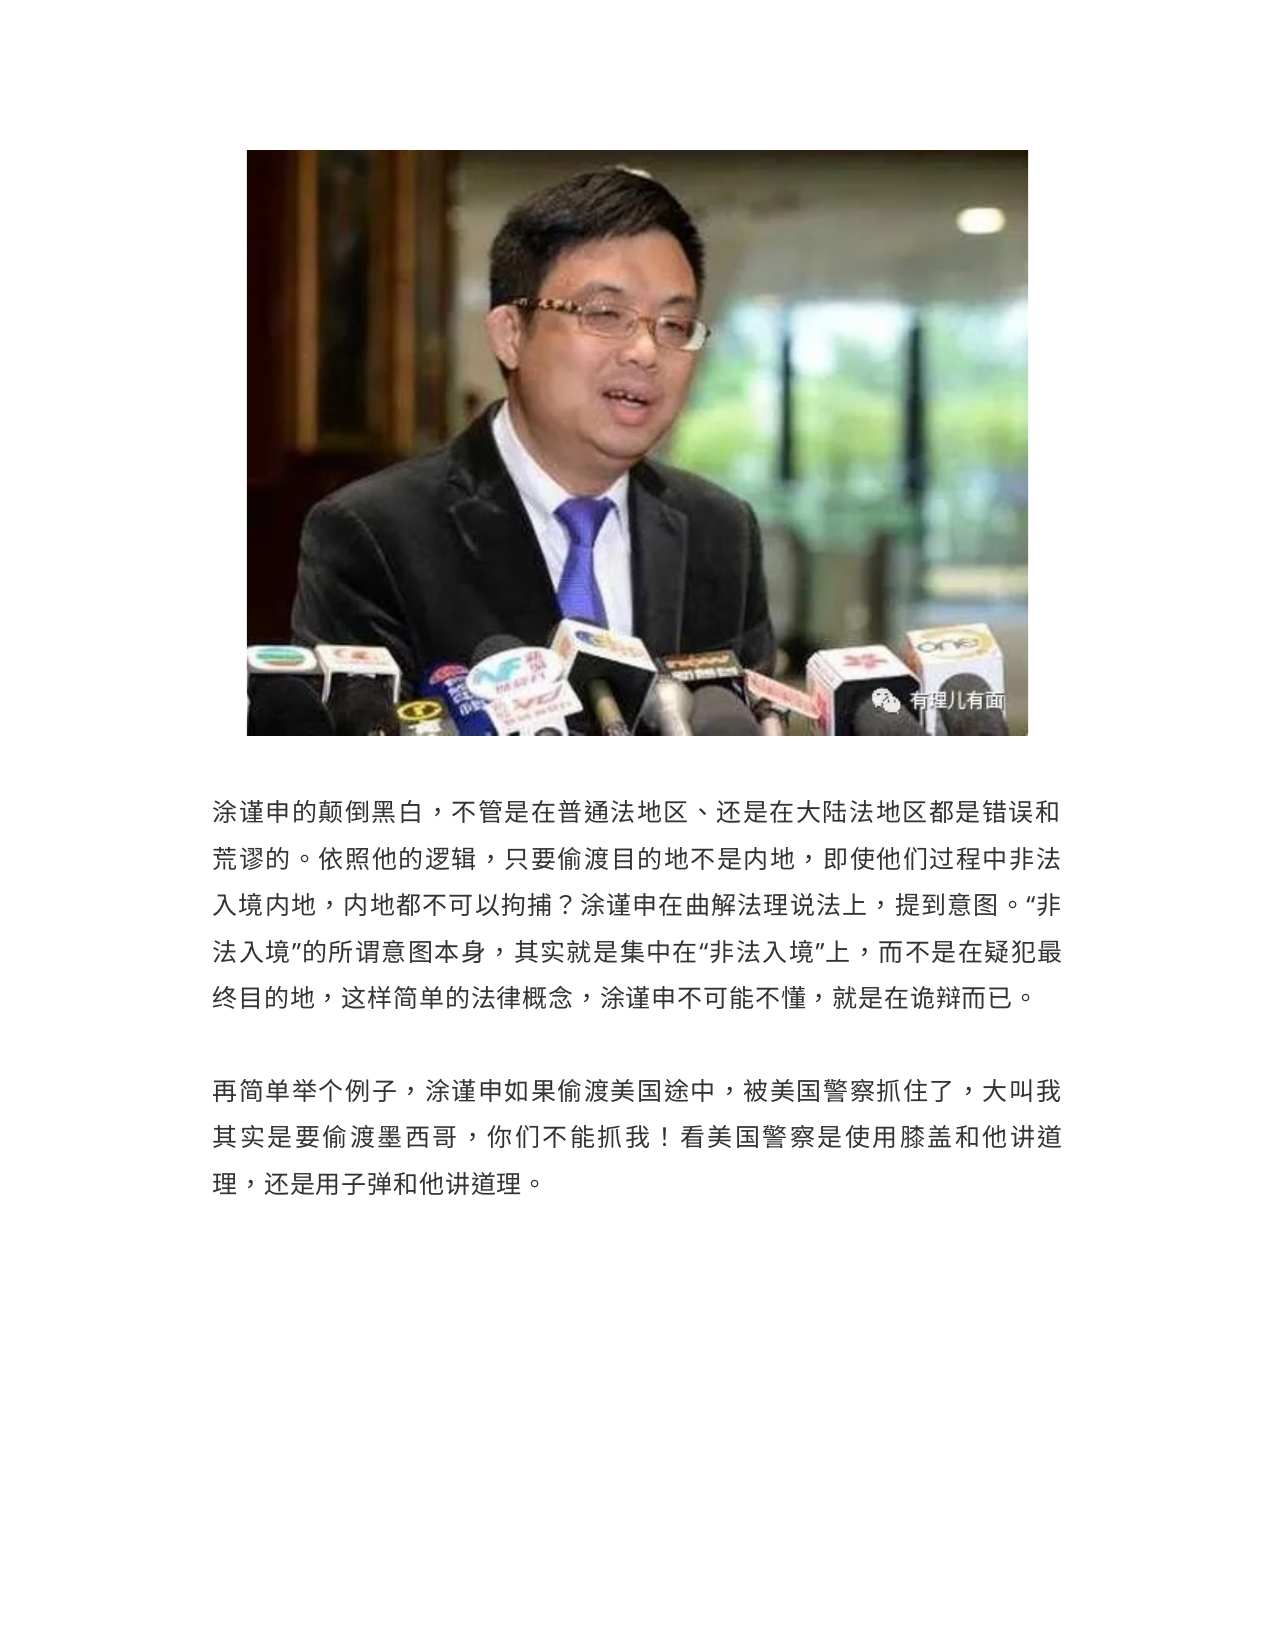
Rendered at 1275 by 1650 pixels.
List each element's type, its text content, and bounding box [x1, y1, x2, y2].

picture [246, 150, 1029, 736]
text 再简单举个例子，涂谨申如果偷渡美国途中，被美国警察抓住了，大叫我其实是要偷渡墨西哥，你们不能抓我！看美国警察是使用膝盖和他讲道理，还是用子弹和他讲道理。 [212, 1061, 1062, 1201]
text 涂谨申的颠倒黑白，不管是在普通法地区、还是在大陆法地区都是错误和荒谬的。依照他的逻辑，只要偷渡目的地不是内地，即使他们过程中非法入境内地，内地都不可以拘捕？涂谨申在曲解法理说法上，提到意图。“非法入境”的所谓意图本身，其实就是集中在“非法入境”上，而不是在疑犯最终目的地，这样简单的法律概念，涂谨申不可能不懂，就是在诡辩而已。 [212, 782, 1062, 1015]
